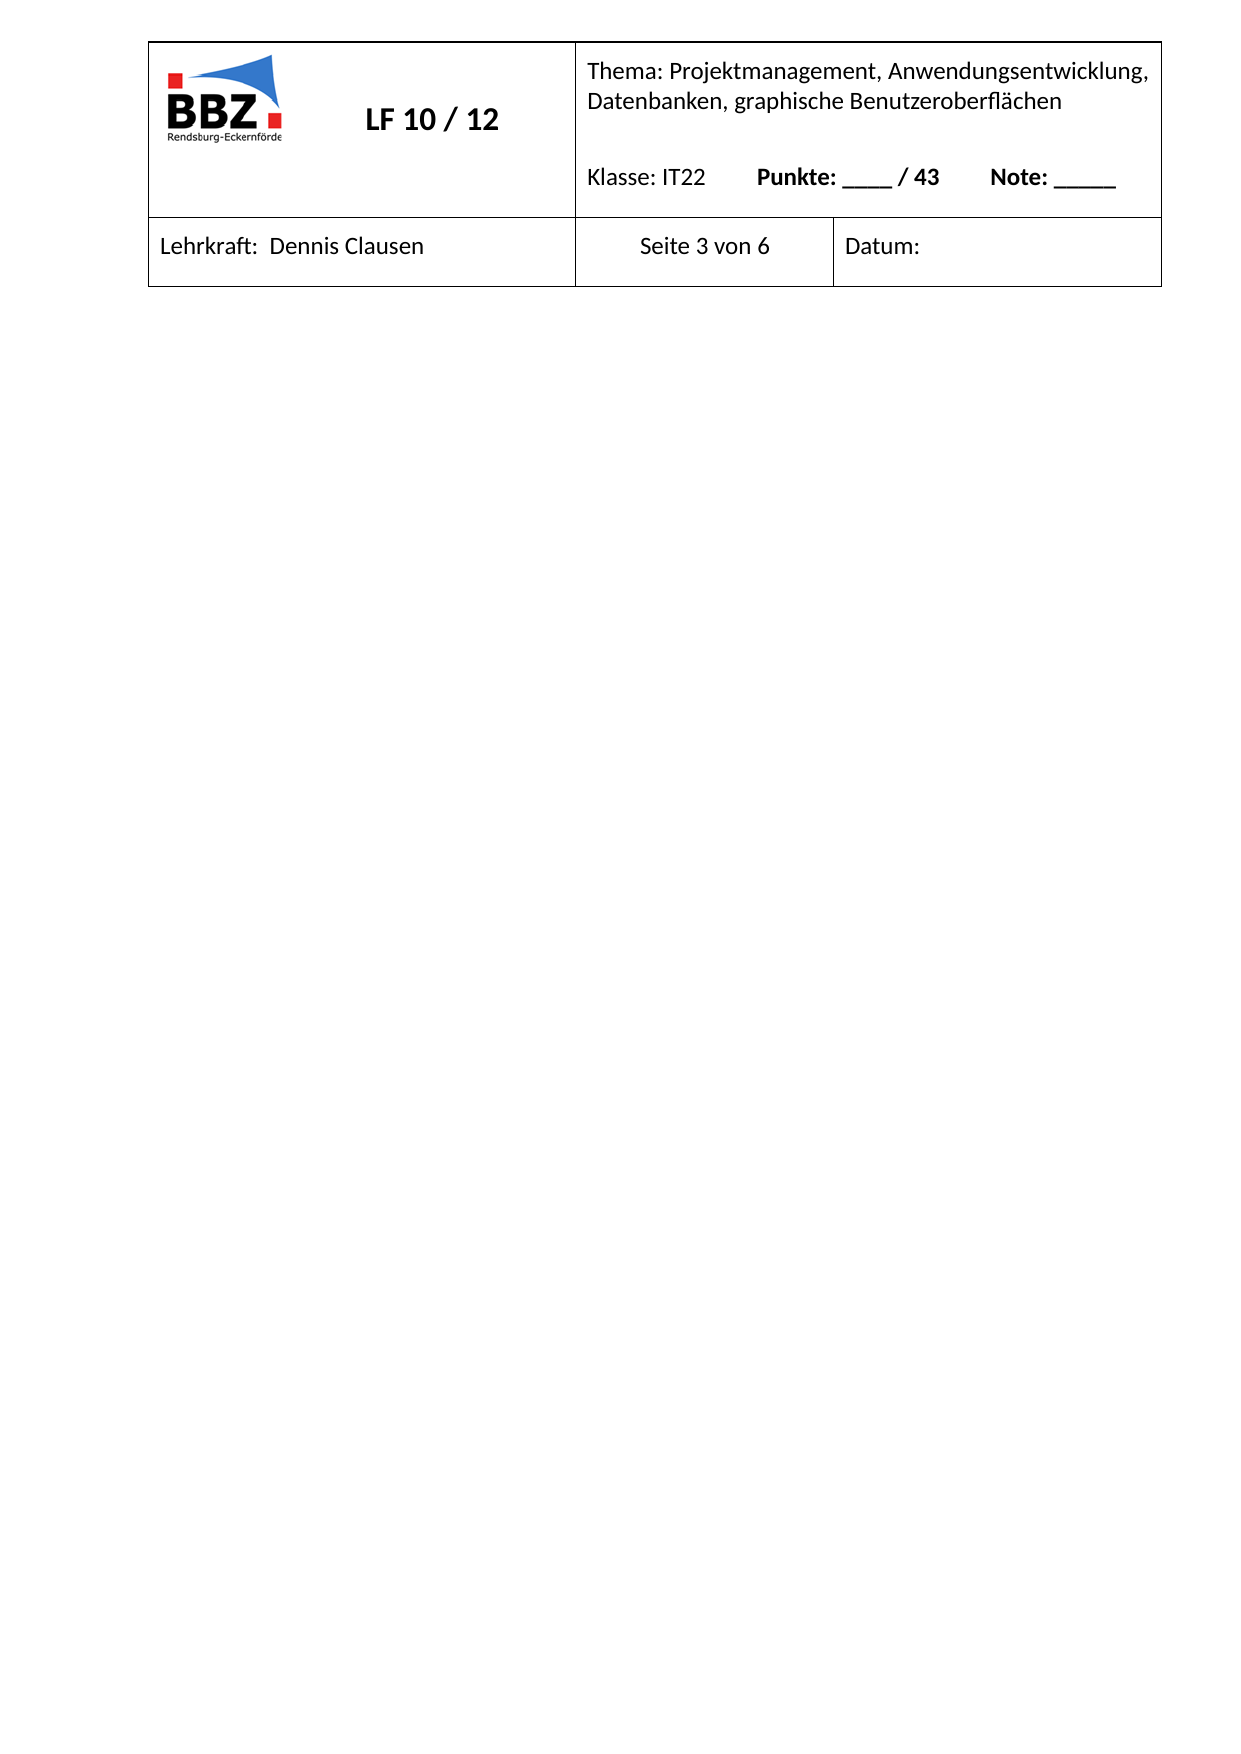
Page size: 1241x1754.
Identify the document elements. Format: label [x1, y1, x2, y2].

picture [159, 51, 281, 146]
